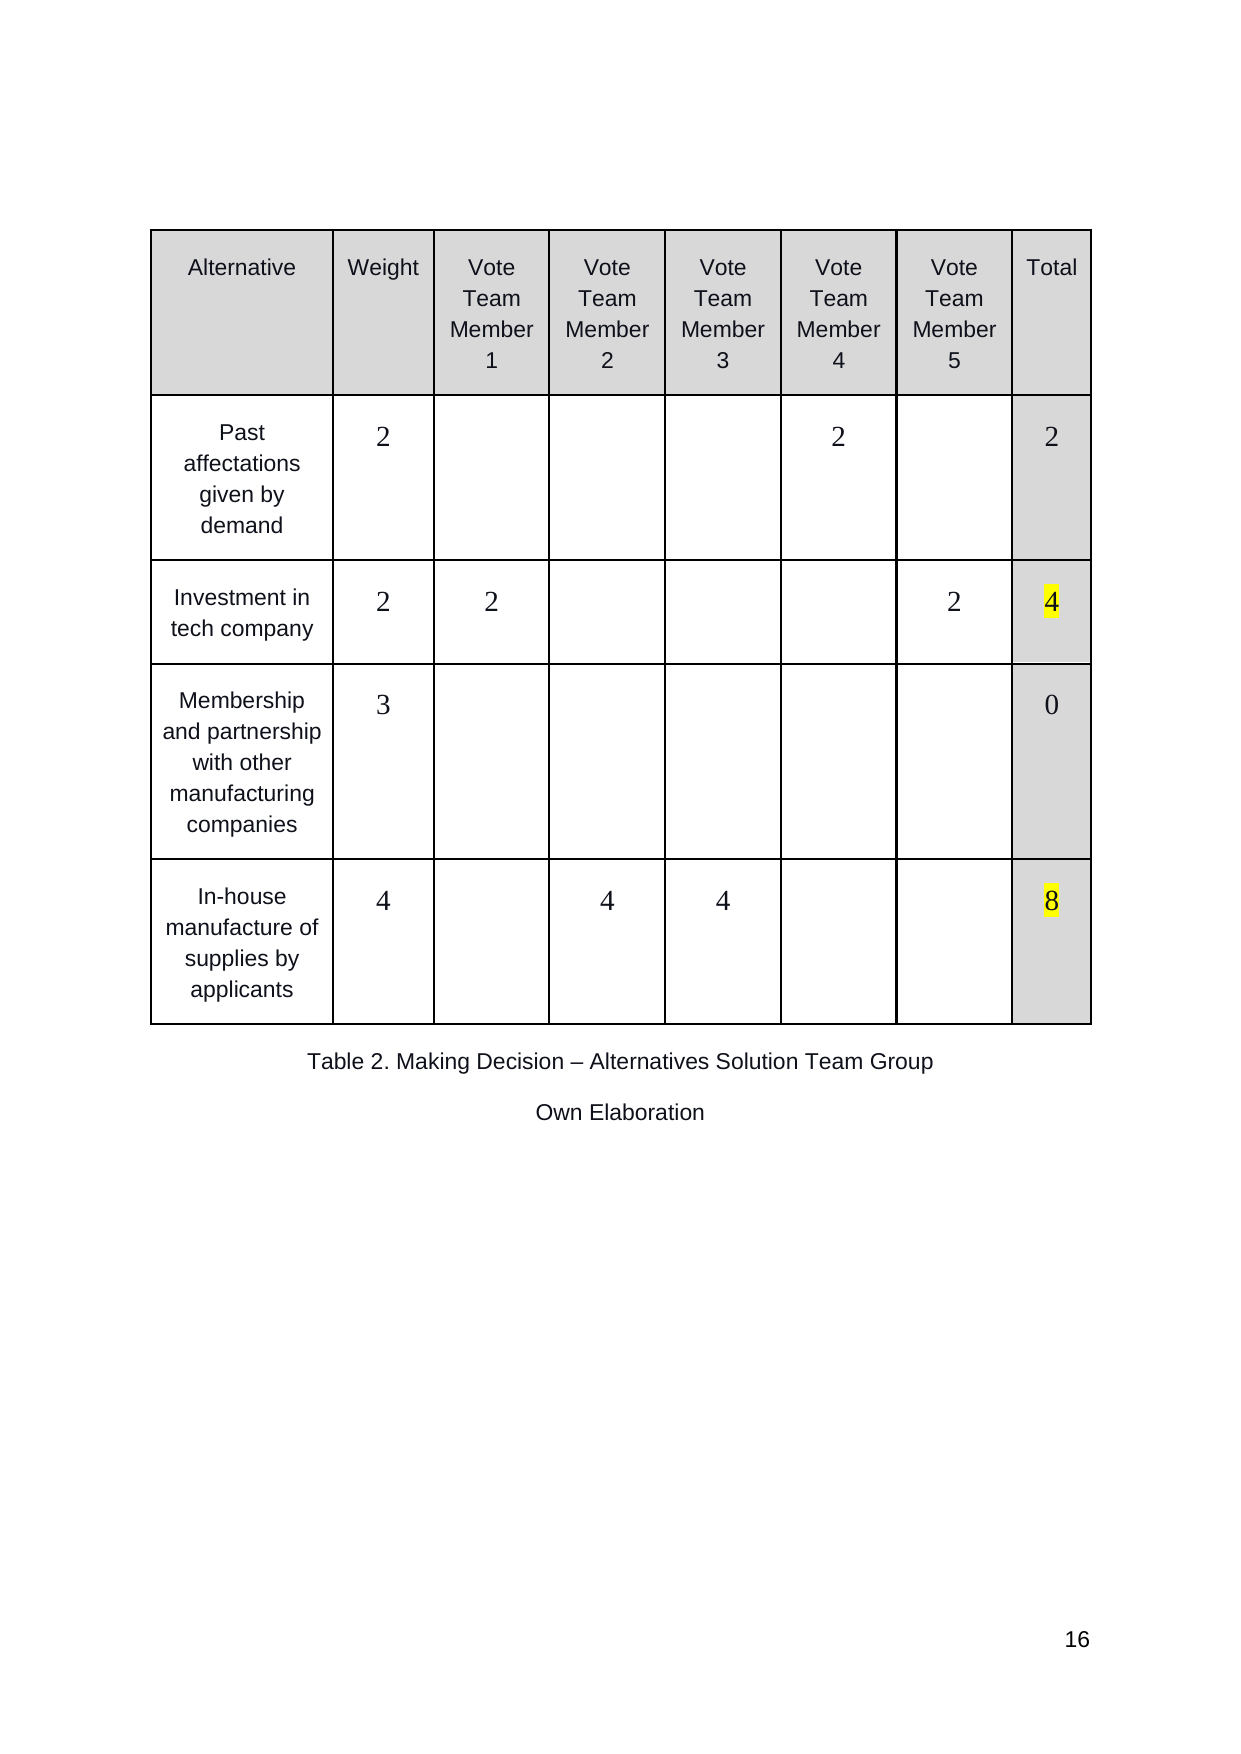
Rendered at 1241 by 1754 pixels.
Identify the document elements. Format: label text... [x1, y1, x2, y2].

table_cell [782, 665, 895, 858]
table_cell 4 [550, 860, 664, 1023]
table_cell [435, 860, 548, 1023]
table_cell Investment in tech company [152, 561, 332, 662]
table_header Vote Team Member 4 [782, 231, 895, 394]
table_cell 2 [898, 561, 1011, 662]
table_cell [666, 665, 780, 858]
table_cell [898, 860, 1011, 1023]
table_cell 0 [1013, 665, 1090, 858]
table_cell [898, 396, 1011, 559]
table_cell Past affectations given by demand [152, 396, 332, 559]
table_cell 4 [334, 860, 433, 1023]
table_header Vote Team Member 1 [435, 231, 548, 394]
table_cell 2 [1013, 396, 1090, 559]
table_cell 4 [1013, 561, 1090, 662]
table_cell [550, 396, 664, 559]
text Table 2. Making Decision – Alternatives Solution Team Group [150, 1048, 1090, 1074]
table_cell [435, 396, 548, 559]
table_cell [782, 860, 895, 1023]
table_cell [666, 396, 780, 559]
table_cell Membership and partnership with other manufacturing companies [152, 665, 332, 858]
table_cell [666, 561, 780, 662]
table_cell 8 [1013, 860, 1090, 1023]
table_cell In-house manufacture of supplies by applicants [152, 860, 332, 1023]
table_cell 4 [666, 860, 780, 1023]
table_cell [435, 665, 548, 858]
table_cell 2 [334, 561, 433, 662]
table_cell 2 [334, 396, 433, 559]
table_cell 2 [435, 561, 548, 662]
table_header Vote Team Member 5 [898, 231, 1011, 394]
table_header Alternative [152, 231, 332, 394]
table_header Weight [334, 231, 433, 394]
table_header Total [1013, 231, 1090, 394]
table_cell [550, 665, 664, 858]
table_cell [782, 561, 895, 662]
text Own Elaboration [150, 1099, 1090, 1125]
table_cell [898, 665, 1011, 858]
table_cell 3 [334, 665, 433, 858]
table_cell 2 [782, 396, 895, 559]
table_header Vote Team Member 3 [666, 231, 780, 394]
table_header Vote Team Member 2 [550, 231, 664, 394]
table_cell [550, 561, 664, 662]
